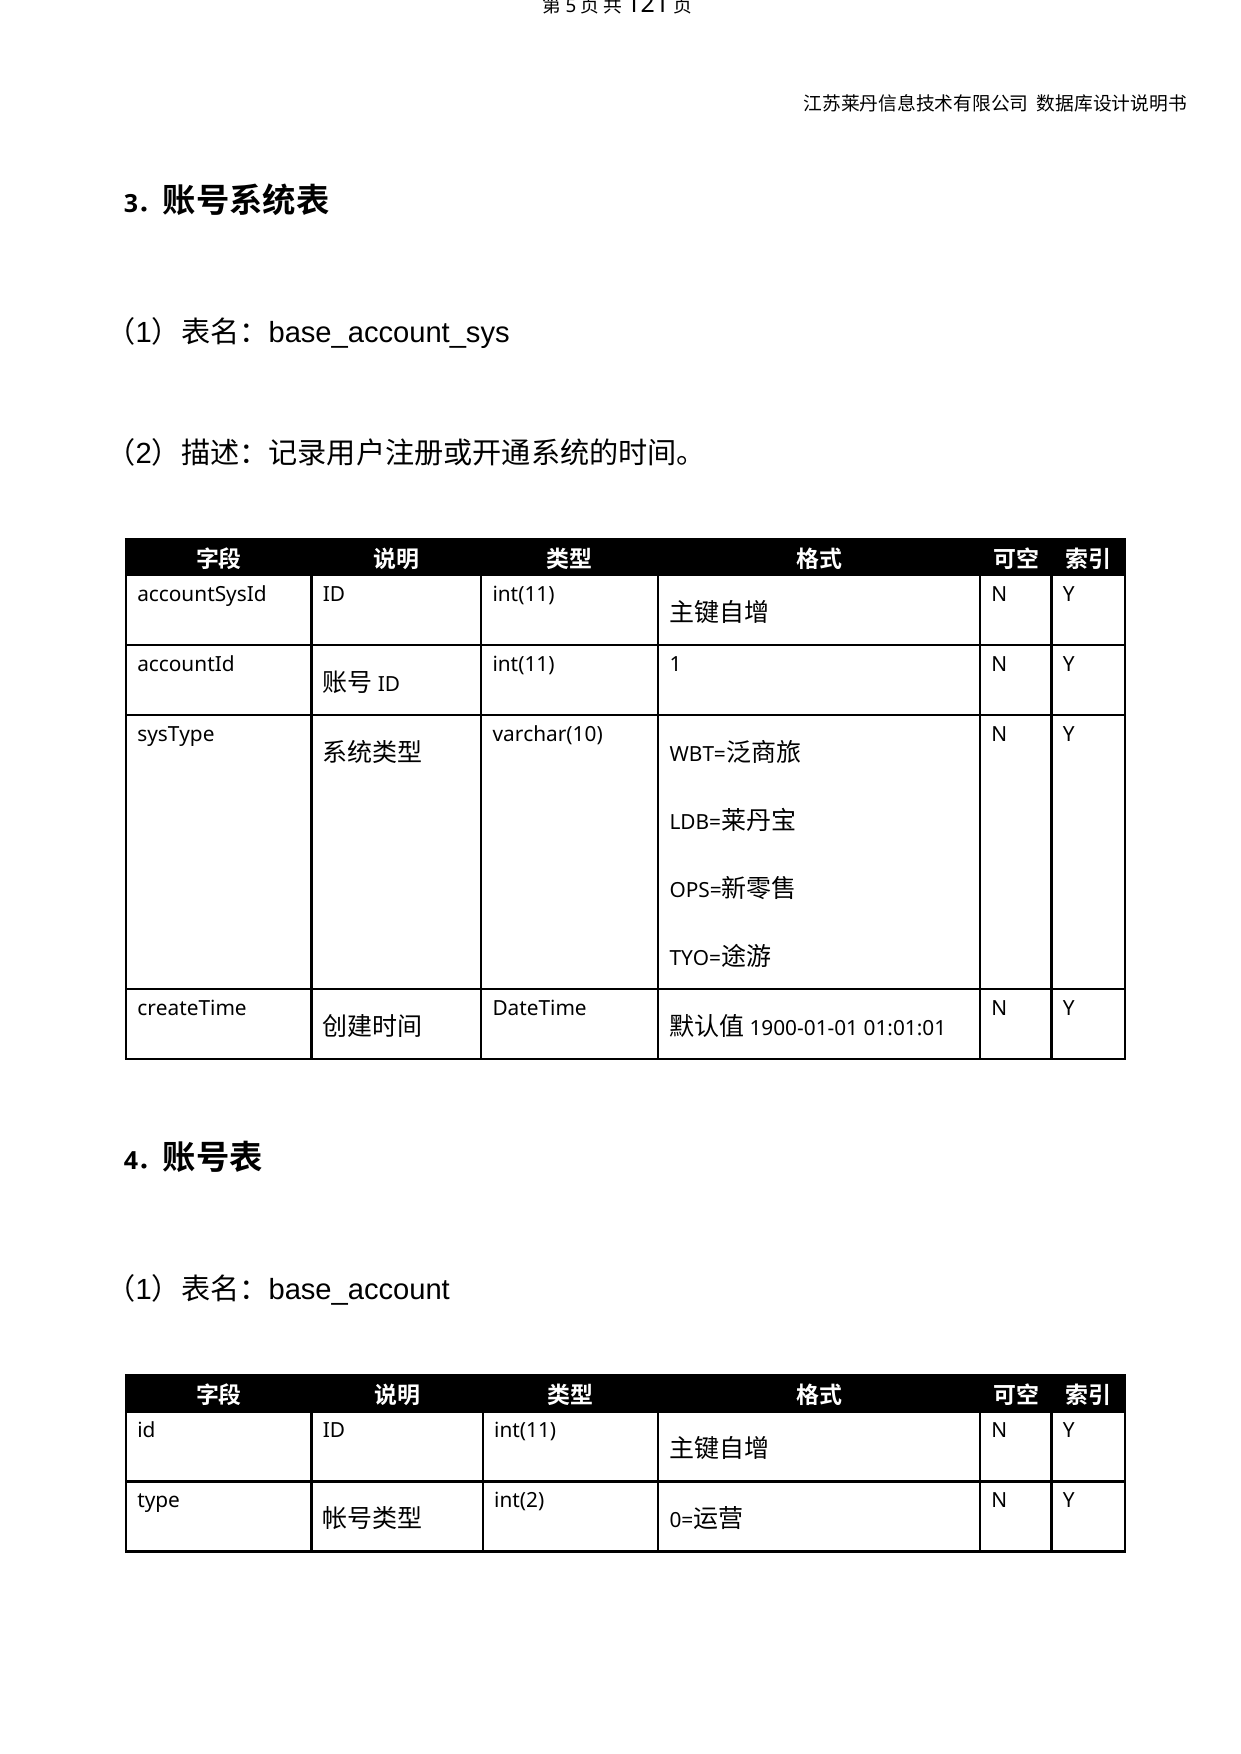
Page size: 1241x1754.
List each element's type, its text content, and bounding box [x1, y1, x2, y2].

table_cell int(11) [482, 576, 657, 644]
table_cell ID [313, 576, 480, 644]
table_cell varchar(10) [482, 716, 657, 988]
table_header 说明 [313, 540, 480, 574]
table_cell int(11) [482, 646, 657, 714]
table_cell N [981, 1413, 1050, 1480]
table_cell 主键自增 [659, 1413, 979, 1480]
table_cell N [981, 646, 1050, 714]
table_cell 1 [659, 646, 979, 714]
table_cell id [127, 1413, 310, 1480]
table_cell accountId [127, 646, 310, 714]
table_cell Y [1053, 990, 1124, 1058]
table_cell N [981, 576, 1050, 644]
table_header 类型 [484, 1376, 657, 1410]
table_cell 创建时间 [313, 990, 480, 1058]
table_header 字段 [127, 1376, 310, 1410]
table_header 格式 [659, 1376, 979, 1410]
table_cell int(11) [484, 1413, 657, 1480]
table_header 索引 [1053, 540, 1124, 574]
table_header 类型 [482, 540, 657, 574]
table_cell N [981, 716, 1050, 988]
table_cell N [981, 990, 1050, 1058]
table_cell 账号ID [313, 646, 480, 714]
table_cell createTime [127, 990, 310, 1058]
table_cell ID [313, 1413, 482, 1480]
table_cell 主键自增 [659, 576, 979, 644]
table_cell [659, 1483, 979, 1550]
table_cell Y [1053, 1483, 1124, 1550]
table_header 可空 [981, 1376, 1050, 1410]
table_cell accountSysId [127, 576, 310, 644]
table_cell 默认值1900-01-01 01:01:01 [659, 990, 979, 1058]
table_cell sysType [127, 716, 310, 988]
table_cell Y [1053, 576, 1124, 644]
table_header 格式 [659, 540, 979, 574]
table_cell 帐号类型 [313, 1483, 482, 1550]
table_cell N [981, 1483, 1050, 1550]
table_cell type [127, 1483, 310, 1550]
table_header 索引 [1053, 1376, 1124, 1410]
table_cell Y [1053, 646, 1124, 714]
table_header 说明 [313, 1376, 482, 1410]
table_cell Y [1053, 1413, 1124, 1480]
table_cell WBT=泛商旅 LDB=莱丹宝 OPS=新零售 TYO=途游 [659, 716, 979, 988]
table_cell DateTime [482, 990, 657, 1058]
subtitle 账号表 [123, 1121, 1187, 1189]
subtitle 描述：记录用户注册或开通系统的时间。 [64, 417, 1187, 485]
table_cell Y [1053, 716, 1124, 988]
table_cell 系统类型 [313, 716, 480, 988]
table_header 字段 [127, 540, 310, 574]
subtitle 表名：base_account_sys [64, 296, 1187, 363]
table_cell int(2) [484, 1483, 657, 1550]
subtitle 表名：base_account [64, 1253, 1187, 1321]
table_header 可空 [981, 540, 1050, 574]
subtitle 账号系统表 [123, 164, 1187, 232]
